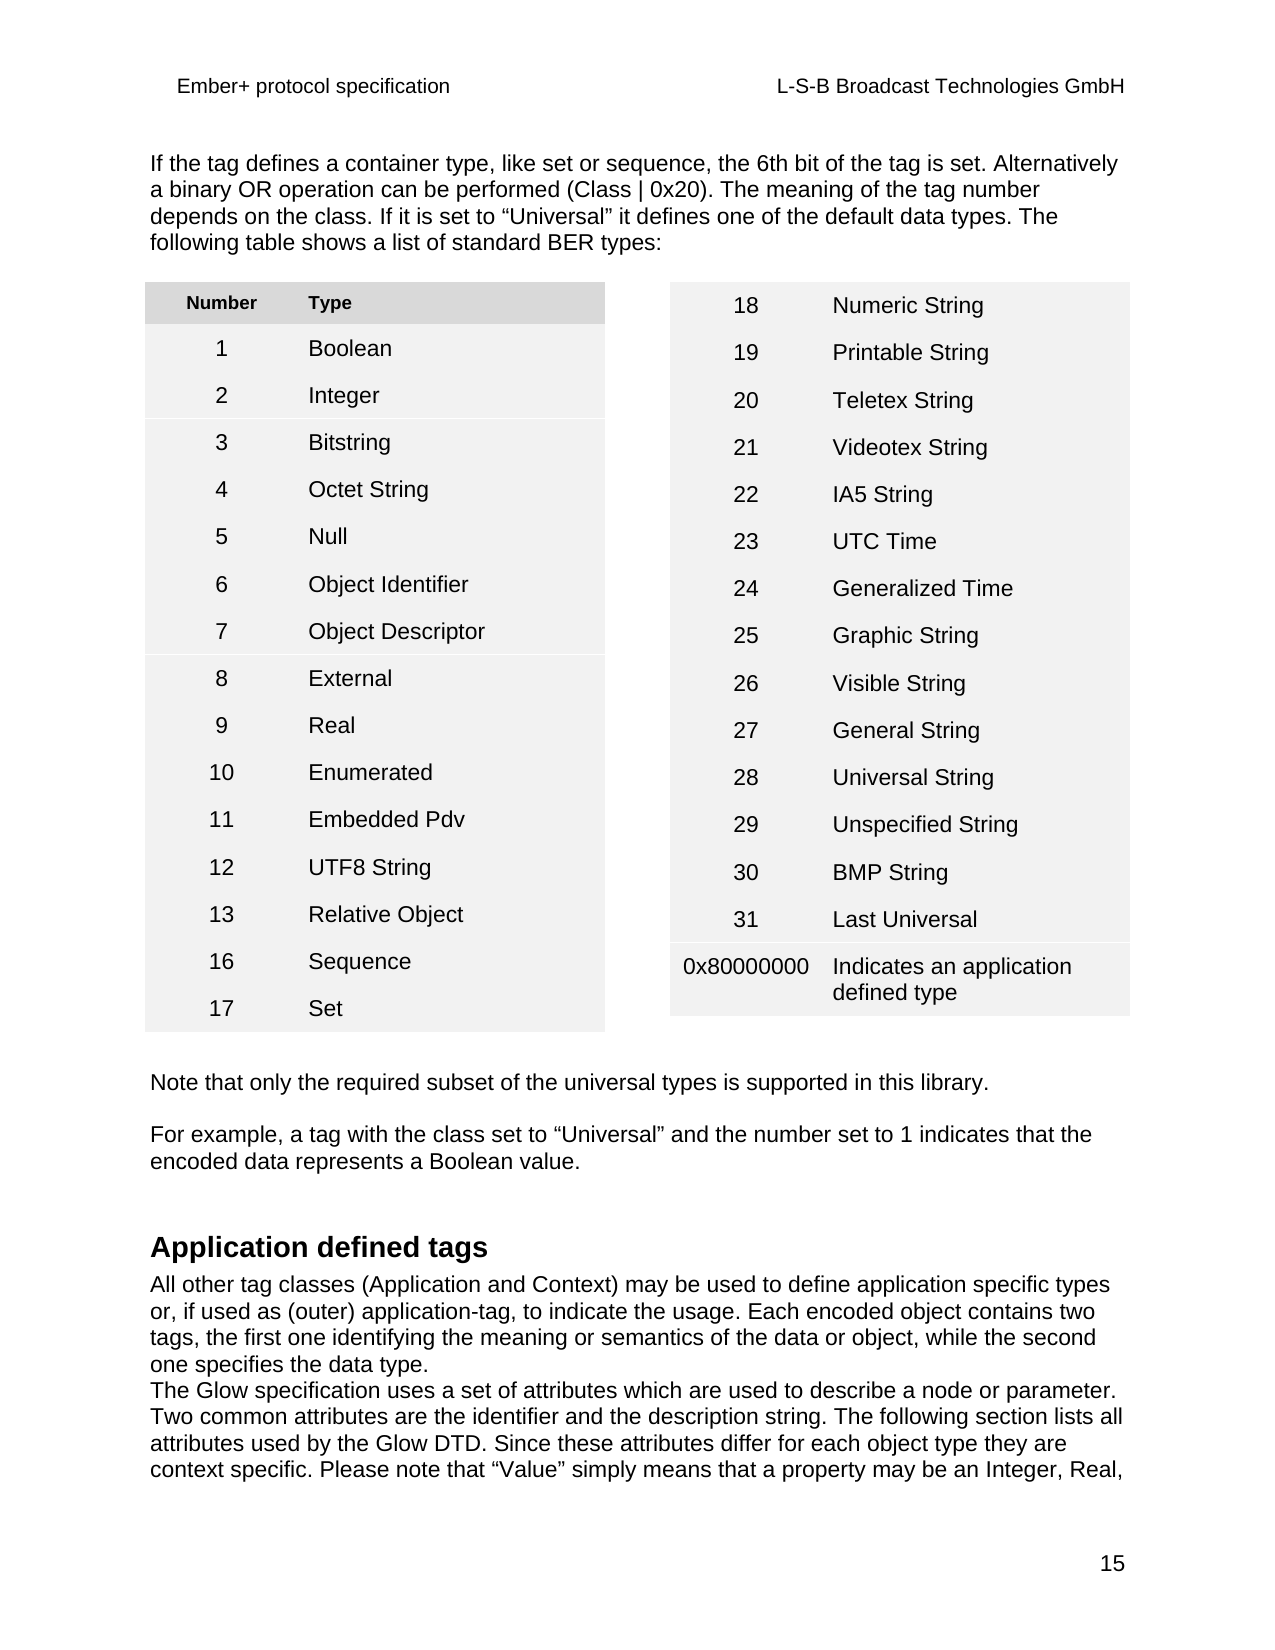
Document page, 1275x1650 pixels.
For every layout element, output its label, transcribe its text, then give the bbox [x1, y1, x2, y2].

table_cell 19 [670, 329, 822, 376]
table_cell Videotex String [822, 423, 1130, 471]
table_cell 18 [670, 282, 822, 329]
table_cell 7 [145, 607, 298, 654]
table_cell 5 [145, 513, 298, 560]
table_cell Indicates an application defined type [822, 943, 1130, 1016]
table_cell 0x80000000 [670, 943, 822, 1016]
table_cell Set [298, 985, 605, 1032]
table_cell Sequence [298, 938, 605, 985]
table_cell 23 [670, 518, 822, 565]
table_cell Embedded Pdv [298, 796, 605, 843]
table_cell Relative Object [298, 890, 605, 938]
table_cell 1 [145, 324, 298, 371]
table_cell 30 [670, 848, 822, 895]
table_cell 16 [145, 938, 298, 985]
table_cell IA5 String [822, 471, 1130, 518]
table_cell 28 [670, 754, 822, 801]
table_cell 17 [145, 985, 298, 1032]
table_cell 29 [670, 801, 822, 848]
table_cell 27 [670, 706, 822, 754]
table_cell Numeric String [822, 282, 1130, 329]
table_cell 3 [145, 419, 298, 466]
text All other tag classes (Application and Context) may be used to define application specific types or, if used as (outer) application-tag, to indicate the usage. Each encoded object contains two tags, the first one identifying the meaning or semantics of the data or object, while the second one specifies the data type. [150, 1271, 1125, 1377]
table_cell 21 [670, 423, 822, 471]
text For example, a tag with the class set to “Universal” and the number set to 1 indicates that the encoded data represents a Boolean value. [150, 1121, 1125, 1174]
table_cell UTF8 String [298, 843, 605, 890]
table_cell UTC Time [822, 518, 1130, 565]
table_cell Boolean [298, 324, 605, 371]
table_cell Bitstring [298, 419, 605, 466]
text If the tag defines a container type, like set or sequence, the 6th bit of the tag is set. Alternatively a binary OR operation can be performed (Class | 0x20). The meaning of the tag number depends on the class. If it is set to “Universal” it defines one of the default data types. The following table shows a list of standard BER types: [150, 150, 1125, 255]
table_cell 11 [145, 796, 298, 843]
table_cell Integer [298, 371, 605, 418]
table_header Number [145, 282, 298, 324]
table_cell Real [298, 702, 605, 749]
subtitle Application defined tags [150, 1229, 1125, 1263]
table_cell 8 [145, 655, 298, 702]
table_cell 22 [670, 471, 822, 518]
text Note that only the required subset of the universal types is supported in this library. [150, 1069, 1125, 1095]
table_header Type [298, 282, 605, 324]
table_cell 10 [145, 749, 298, 796]
table_cell External [298, 655, 605, 702]
table_cell Teletex String [822, 376, 1130, 423]
table_cell 20 [670, 376, 822, 423]
table_cell 4 [145, 466, 298, 513]
table_cell Visible String [822, 659, 1130, 706]
table_cell Graphic String [822, 612, 1130, 659]
table_cell 9 [145, 702, 298, 749]
table_cell 24 [670, 565, 822, 612]
table_cell 26 [670, 659, 822, 706]
table_cell Printable String [822, 329, 1130, 376]
table_cell Object Descriptor [298, 607, 605, 654]
table_cell 2 [145, 371, 298, 418]
table_cell Null [298, 513, 605, 560]
table_cell 13 [145, 890, 298, 938]
table_cell 31 [670, 895, 822, 942]
table_cell Last Universal [822, 895, 1130, 942]
table_cell 25 [670, 612, 822, 659]
table_cell Unspecified String [822, 801, 1130, 848]
table_cell Octet String [298, 466, 605, 513]
table_cell 6 [145, 560, 298, 607]
table_cell Generalized Time [822, 565, 1130, 612]
table_cell Object Identifier [298, 560, 605, 607]
table_cell Universal String [822, 754, 1130, 801]
table_cell 12 [145, 843, 298, 890]
table_cell Enumerated [298, 749, 605, 796]
table_cell General String [822, 706, 1130, 754]
table_cell BMP String [822, 848, 1130, 895]
